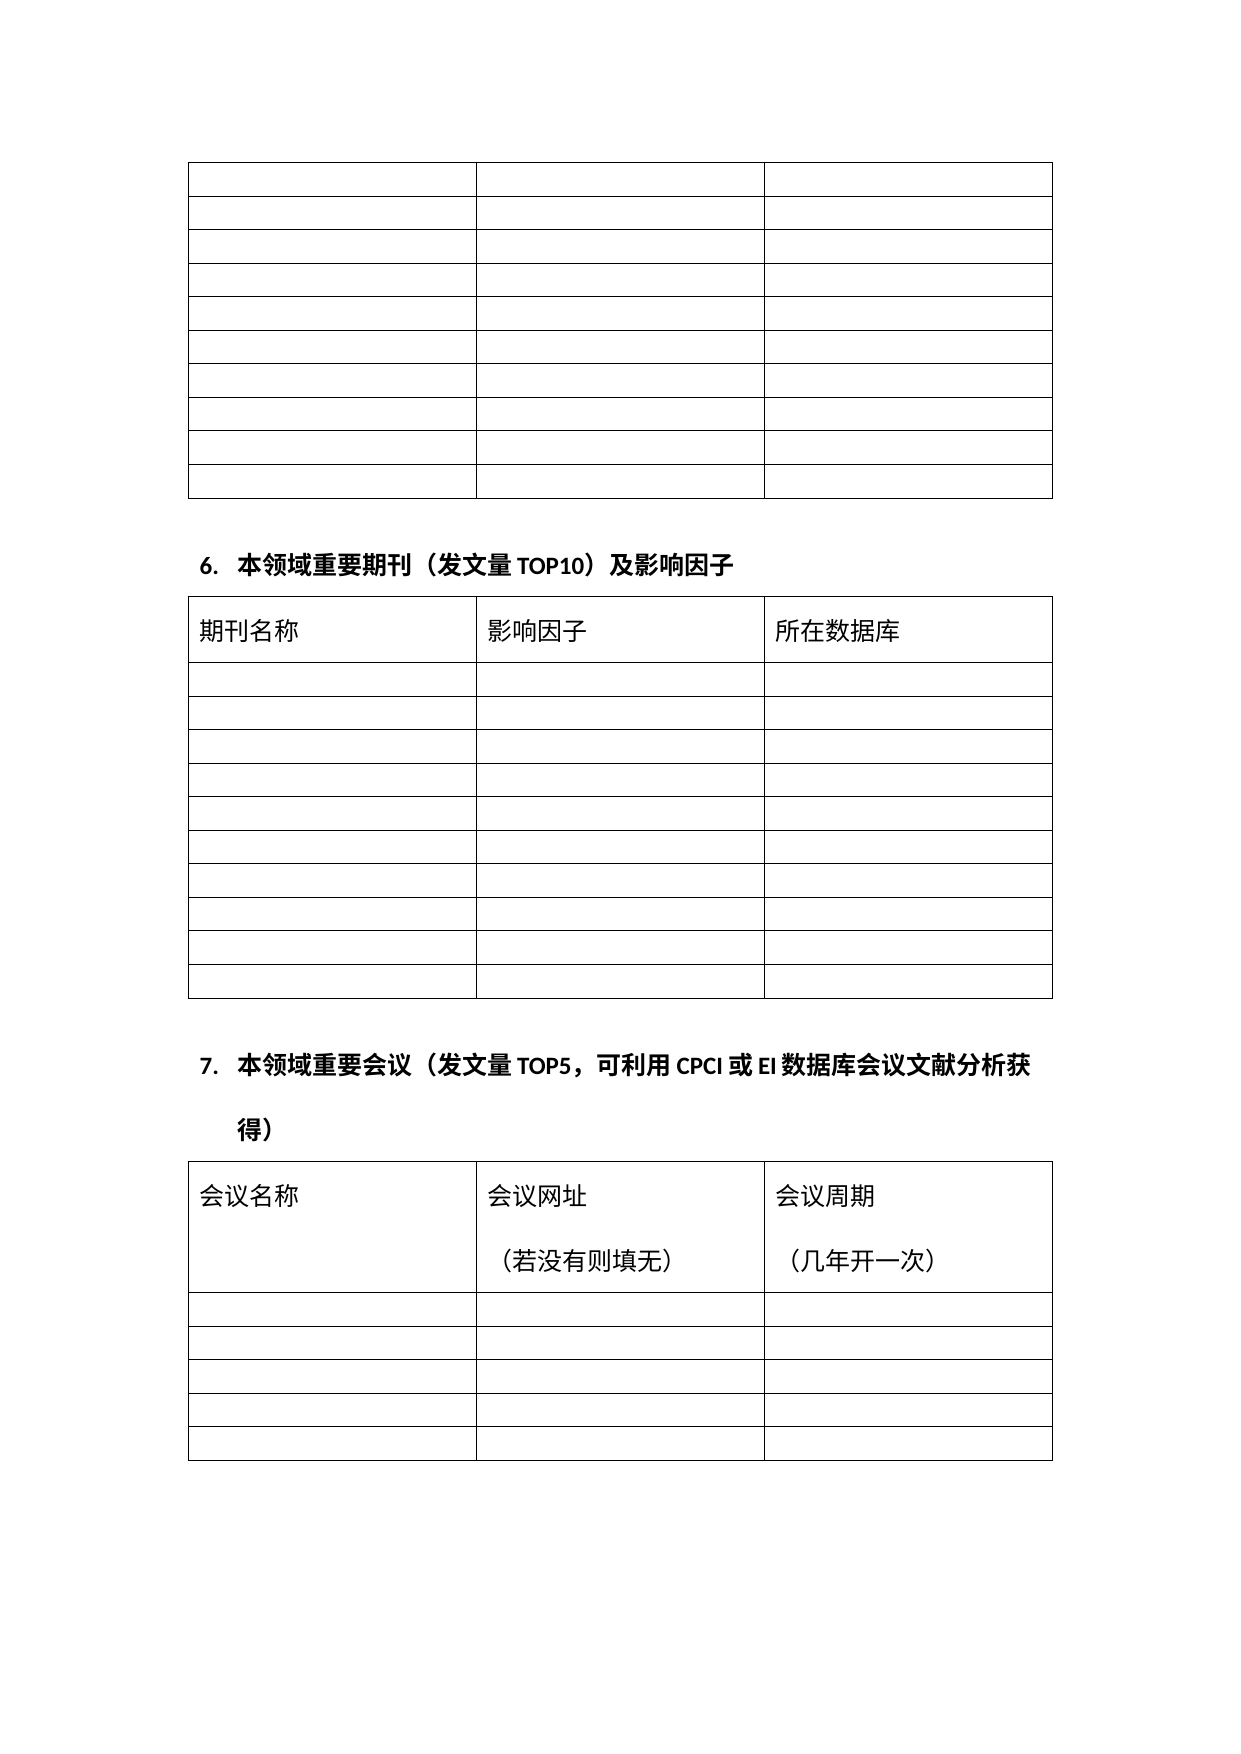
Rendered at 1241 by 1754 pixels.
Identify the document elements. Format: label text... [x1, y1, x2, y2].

table_cell [189, 230, 476, 263]
table_cell [477, 898, 764, 930]
table_cell [765, 1394, 1052, 1426]
table_cell [765, 1427, 1052, 1460]
table_cell [765, 163, 1052, 196]
table_cell [189, 663, 476, 696]
table_cell [765, 797, 1052, 830]
table_cell [189, 364, 476, 397]
table_cell [189, 331, 476, 363]
table_cell [765, 831, 1052, 863]
table_cell [477, 663, 764, 696]
table_cell [477, 1394, 764, 1426]
table_cell [477, 331, 764, 363]
table_cell [189, 931, 476, 964]
table_cell [765, 1327, 1052, 1359]
table_cell [189, 1394, 476, 1426]
table_cell [189, 764, 476, 796]
table_cell [477, 398, 764, 430]
table_cell [189, 797, 476, 830]
table_cell [189, 197, 476, 229]
list 本领域重要期刊（发文量TOP10）及影响因子 [199, 531, 1053, 596]
table_cell [765, 431, 1052, 464]
table_cell [477, 1293, 764, 1326]
table_cell [477, 197, 764, 229]
table_cell [477, 364, 764, 397]
table_cell [189, 163, 476, 196]
table_cell [477, 1427, 764, 1460]
table_cell [477, 264, 764, 296]
table_cell [189, 1327, 476, 1359]
table_cell [765, 697, 1052, 729]
table_cell [477, 864, 764, 897]
table_cell [189, 297, 476, 330]
table_header 会议周期 （几年开一次） [765, 1162, 1052, 1292]
table_cell [765, 465, 1052, 497]
table_cell [477, 797, 764, 830]
table_cell [189, 431, 476, 464]
table_cell [189, 1427, 476, 1460]
table_cell [765, 331, 1052, 363]
table_cell [765, 264, 1052, 296]
table_cell [189, 697, 476, 729]
table_cell [765, 898, 1052, 930]
table_cell [765, 1293, 1052, 1326]
table_cell [477, 831, 764, 863]
table_cell [189, 264, 476, 296]
table_cell [189, 864, 476, 897]
table_cell [477, 965, 764, 997]
table_cell [477, 1327, 764, 1359]
table_cell [189, 398, 476, 430]
table_cell [765, 297, 1052, 330]
table_cell [765, 965, 1052, 997]
table_cell [477, 931, 764, 964]
table_cell [765, 197, 1052, 229]
table_cell [477, 431, 764, 464]
list 本领域重要会议（发文量TOP5，可利用CPCI或EI数据库会议文献分析获得） [199, 1031, 1053, 1161]
table_cell [477, 163, 764, 196]
table_cell [189, 1360, 476, 1393]
table_header 影响因子 [477, 597, 764, 662]
table_cell [477, 730, 764, 763]
table_header 所在数据库 [765, 597, 1052, 662]
table_cell [189, 730, 476, 763]
table_cell [765, 730, 1052, 763]
table_cell [765, 764, 1052, 796]
table_header 期刊名称 [189, 597, 476, 662]
table_cell [765, 1360, 1052, 1393]
table_cell [189, 1293, 476, 1326]
table_cell [477, 1360, 764, 1393]
table_cell [765, 364, 1052, 397]
table_header 会议名称 [189, 1162, 476, 1292]
table_cell [477, 230, 764, 263]
table_cell [765, 931, 1052, 964]
table_cell [477, 297, 764, 330]
table_cell [477, 465, 764, 497]
table_cell [477, 764, 764, 796]
table_cell [765, 398, 1052, 430]
table_cell [189, 965, 476, 997]
table_header 会议网址 （若没有则填无） [477, 1162, 764, 1292]
table_cell [477, 697, 764, 729]
table_cell [189, 465, 476, 497]
table_cell [765, 663, 1052, 696]
table_cell [765, 864, 1052, 897]
table_cell [189, 831, 476, 863]
table_cell [765, 230, 1052, 263]
table_cell [189, 898, 476, 930]
